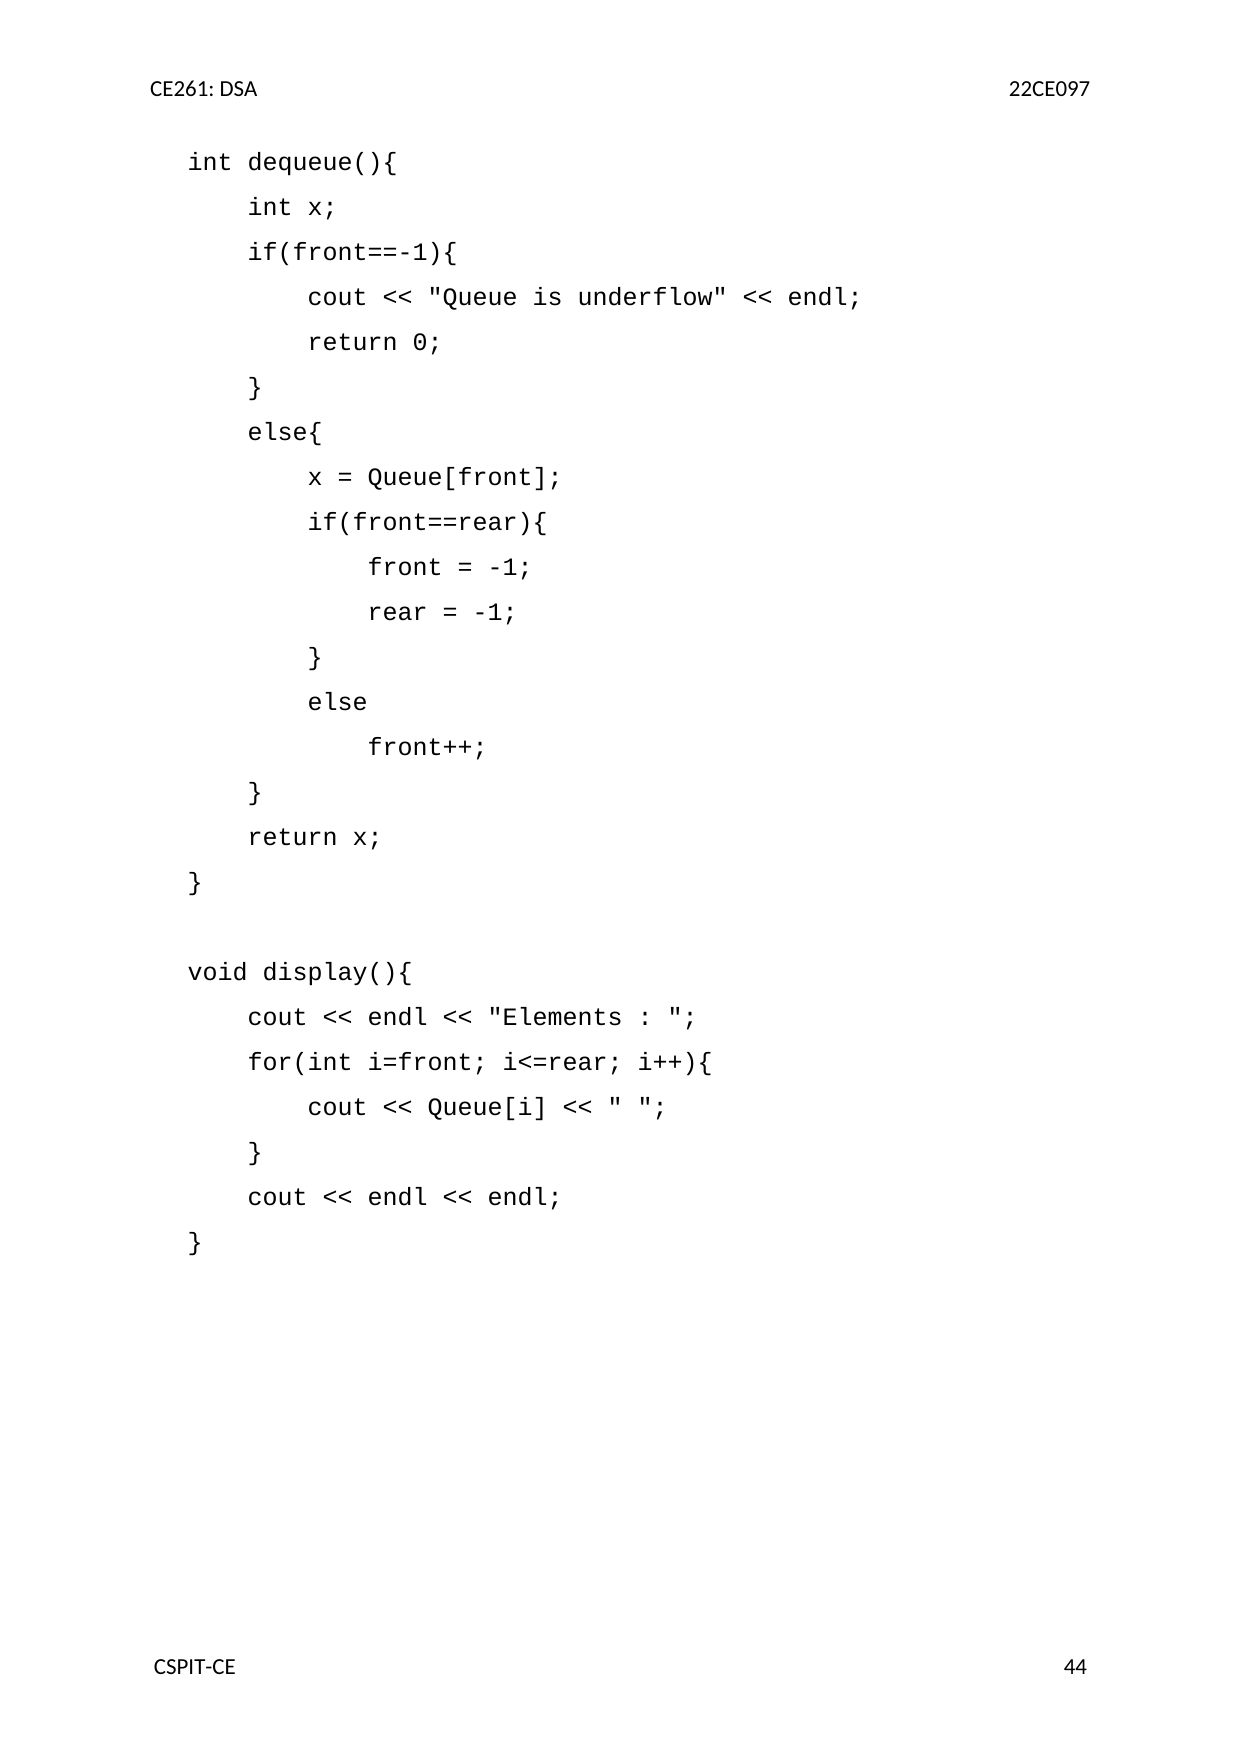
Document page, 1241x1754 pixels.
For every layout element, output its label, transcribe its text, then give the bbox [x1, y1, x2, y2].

text rear = -1; [150, 600, 1090, 628]
text cout << Queue[i] << " "; [150, 1095, 1090, 1123]
text x = Queue[front]; [150, 465, 1090, 493]
text } [150, 780, 1090, 808]
text } [150, 645, 1090, 673]
text for(int i=front; i<=rear; i++){ [150, 1050, 1090, 1078]
text } [150, 1140, 1090, 1168]
text } [150, 1230, 1090, 1258]
text cout << endl << endl; [150, 1185, 1090, 1213]
text int dequeue(){ [150, 150, 1090, 178]
text else{ [150, 420, 1090, 448]
text } [150, 870, 1090, 898]
text if(front==-1){ [150, 240, 1090, 268]
text return 0; [150, 330, 1090, 358]
text cout << "Queue is underflow" << endl; [150, 285, 1090, 313]
text front++; [150, 735, 1090, 763]
text return x; [150, 825, 1090, 853]
text front = -1; [150, 555, 1090, 583]
text cout << endl << "Elements : "; [150, 1005, 1090, 1033]
text int x; [150, 195, 1090, 223]
text else [150, 690, 1090, 718]
text if(front==rear){ [150, 510, 1090, 538]
text } [150, 375, 1090, 403]
text void display(){ [150, 960, 1090, 988]
